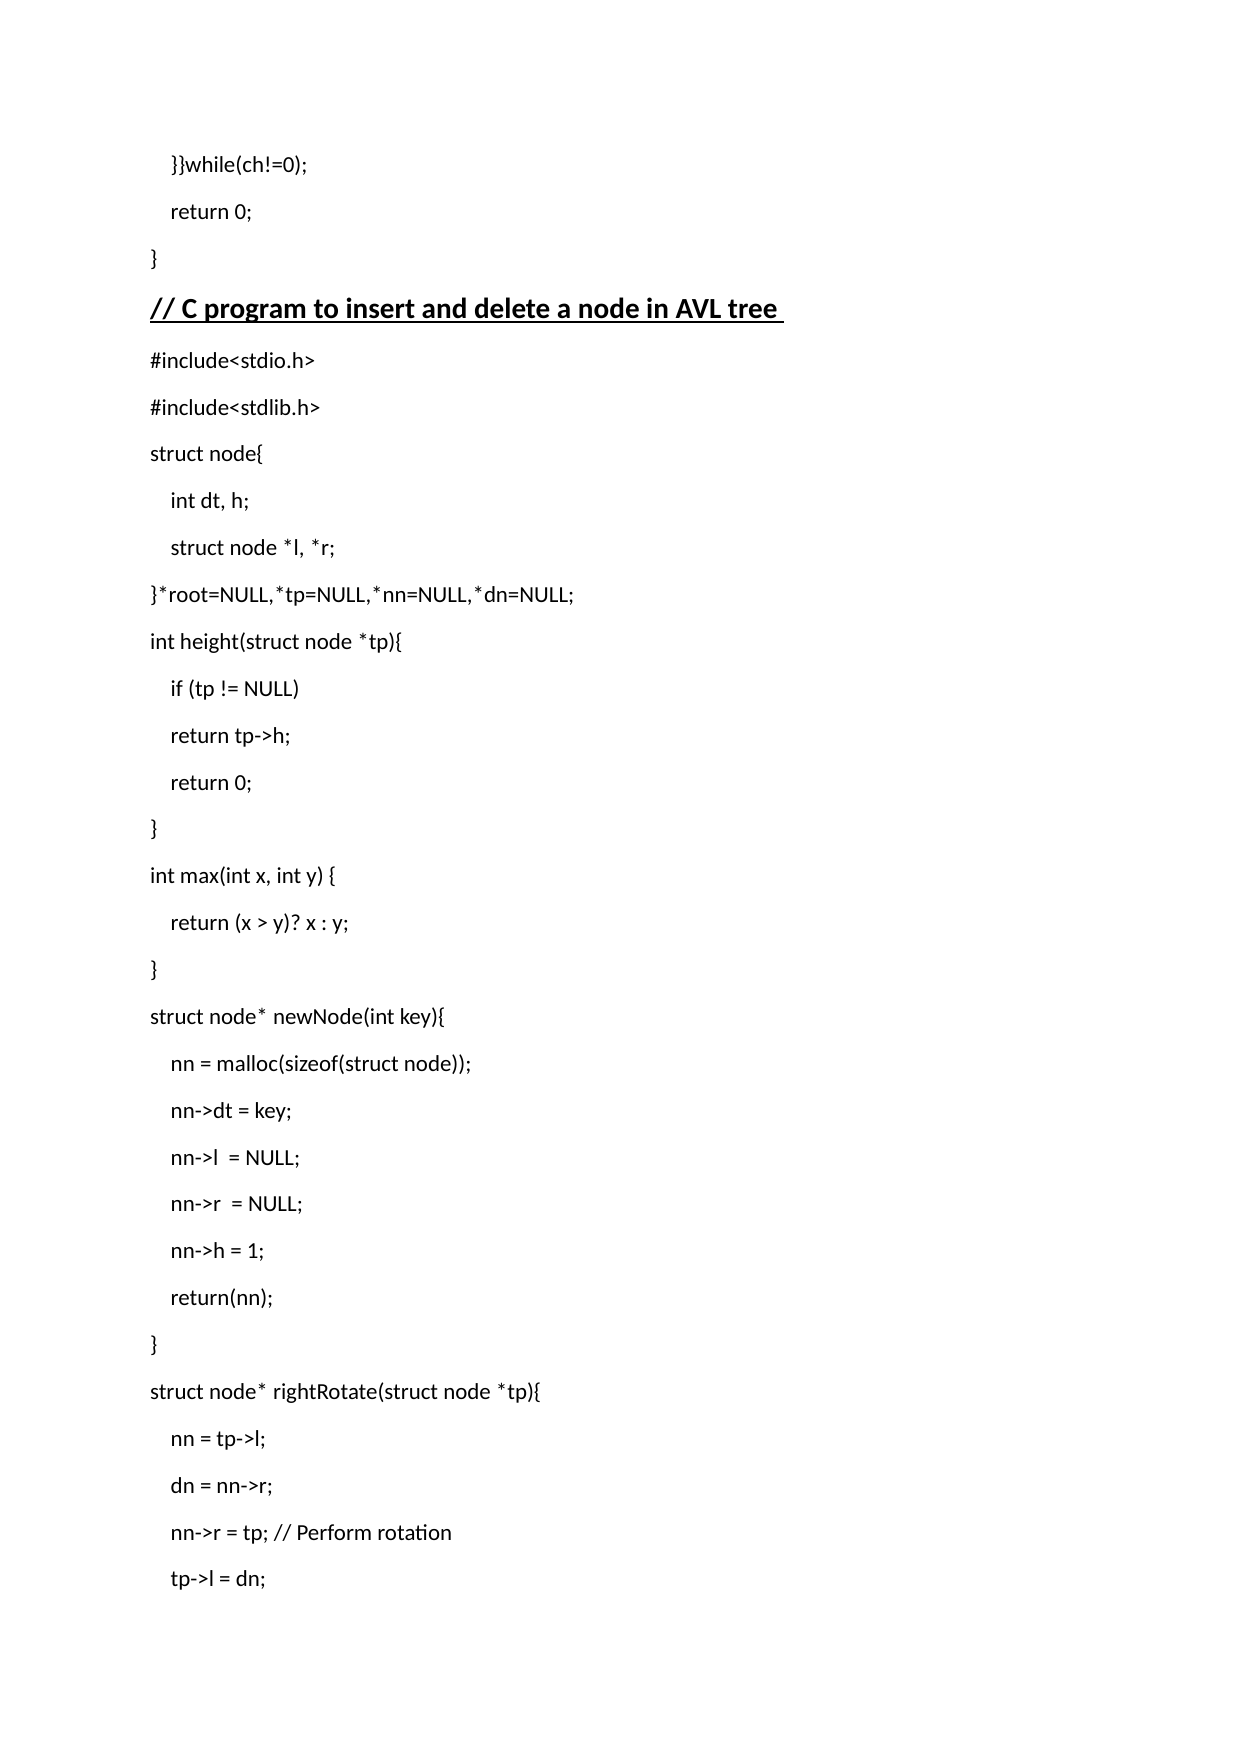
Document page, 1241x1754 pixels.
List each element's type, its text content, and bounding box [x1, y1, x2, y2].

text int height(struct node *tp){ [150, 627, 1090, 655]
text struct node{ [150, 439, 1090, 467]
text #include<stdlib.h> [150, 393, 1090, 421]
text int dt, h; [150, 486, 1090, 514]
text nn = malloc(sizeof(struct node)); [150, 1049, 1090, 1077]
text return 0; [150, 768, 1090, 796]
text nn = tp->l; [150, 1424, 1090, 1452]
text } [150, 814, 1090, 842]
text } [150, 1330, 1090, 1358]
text if (tp != NULL) [150, 674, 1090, 702]
text return (x > y)? x : y; [150, 908, 1090, 936]
text dn = nn->r; [150, 1471, 1090, 1499]
text return(nn); [150, 1283, 1090, 1311]
text #include<stdio.h> [150, 346, 1090, 374]
text nn->h = 1; [150, 1236, 1090, 1264]
text nn->r = tp; // Perform rotation [150, 1518, 1090, 1546]
text nn->r = NULL; [150, 1189, 1090, 1217]
text tp->l = dn; [150, 1564, 1090, 1592]
text return tp->h; [150, 721, 1090, 749]
text return 0; [150, 197, 1090, 225]
text int max(int x, int y) { [150, 861, 1090, 889]
text struct node* rightRotate(struct node *tp){ [150, 1377, 1090, 1405]
text // C program to insert and delete a node in AVL tree [150, 291, 1090, 326]
text }}while(ch!=0); [150, 150, 1090, 178]
text struct node* newNode(int key){ [150, 1002, 1090, 1030]
text nn->l = NULL; [150, 1143, 1090, 1171]
text }*root=NULL,*tp=NULL,*nn=NULL,*dn=NULL; [150, 580, 1090, 608]
text nn->dt = key; [150, 1096, 1090, 1124]
text } [150, 244, 1090, 272]
text } [150, 955, 1090, 983]
text struct node *l, *r; [150, 533, 1090, 561]
